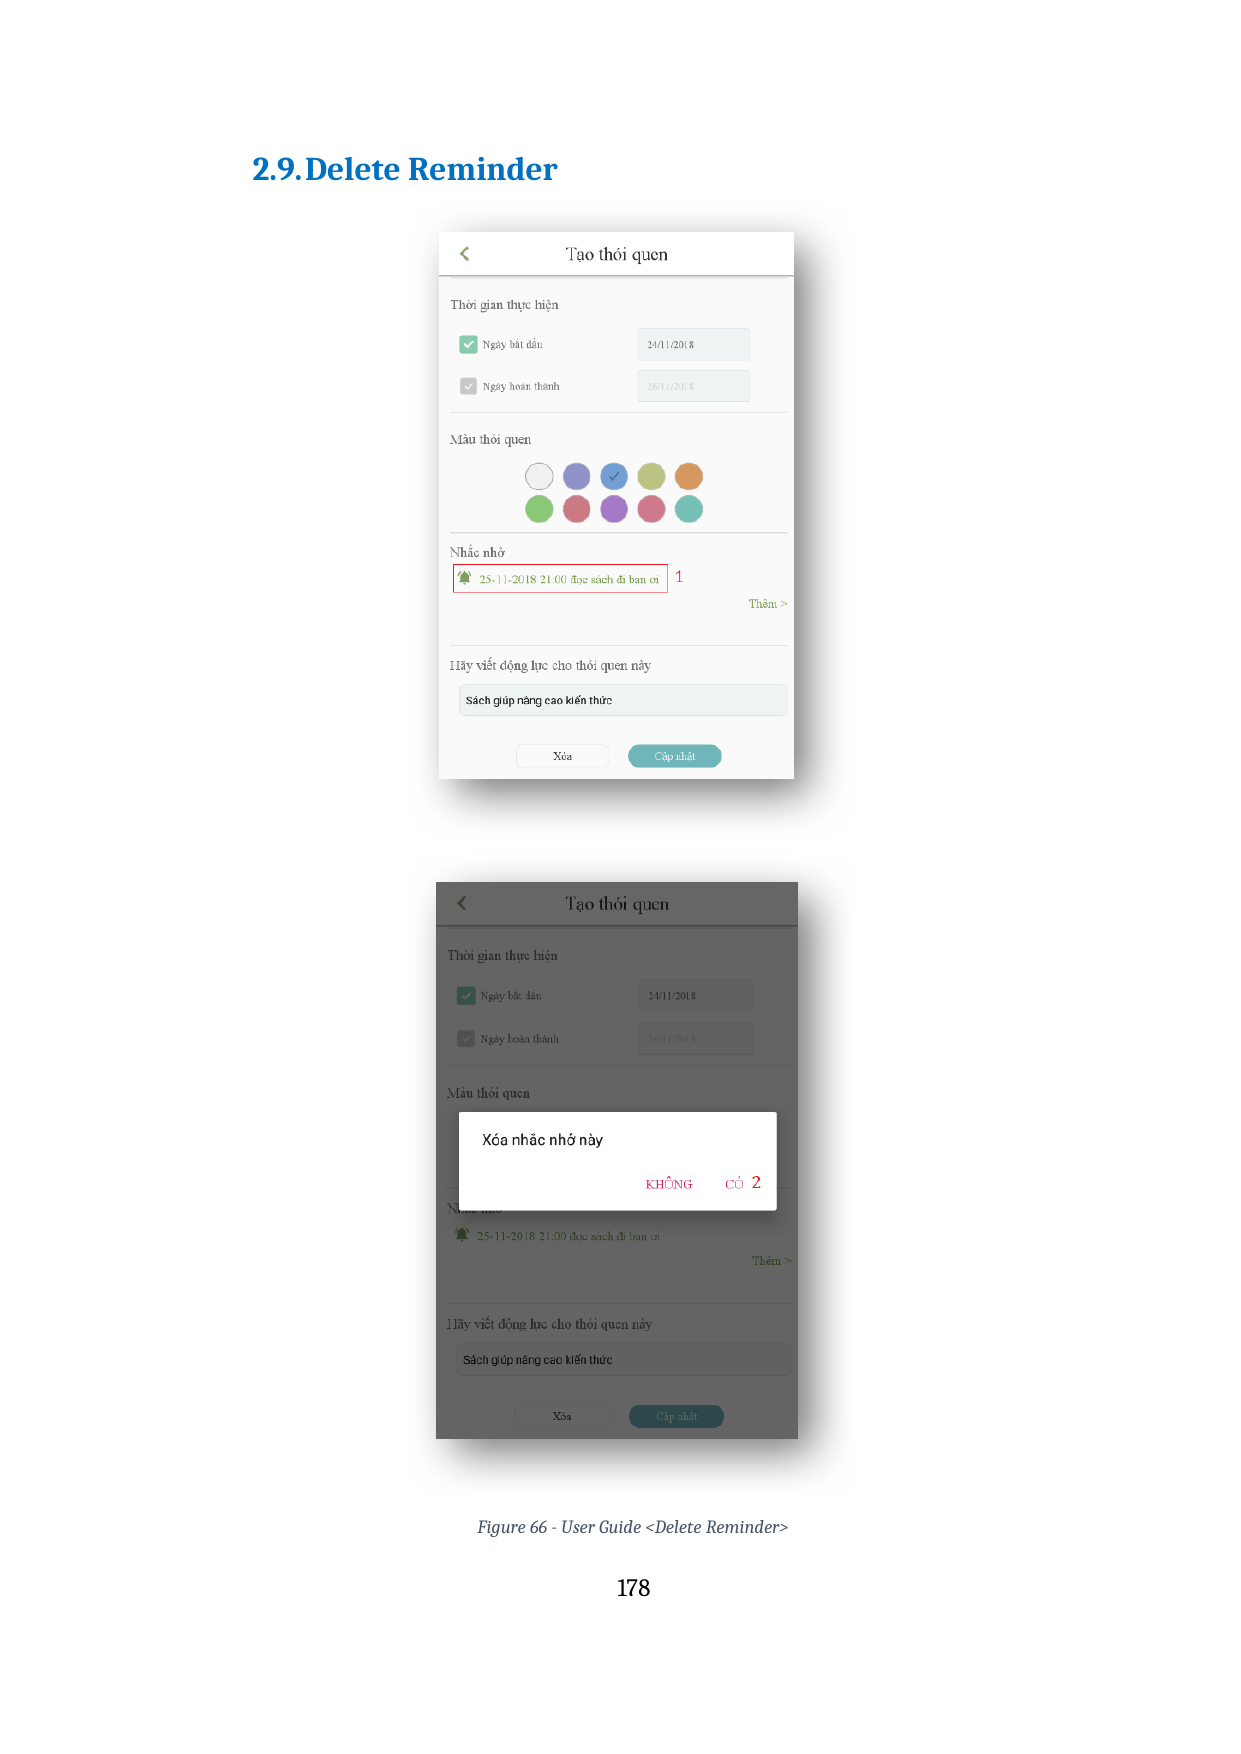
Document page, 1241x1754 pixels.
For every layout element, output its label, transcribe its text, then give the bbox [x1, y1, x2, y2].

picture [436, 882, 798, 1439]
list Delete Reminder [252, 151, 1090, 189]
picture [439, 232, 794, 779]
text Figure 66 - User Guide <Delete Reminder> [177, 1516, 1090, 1538]
